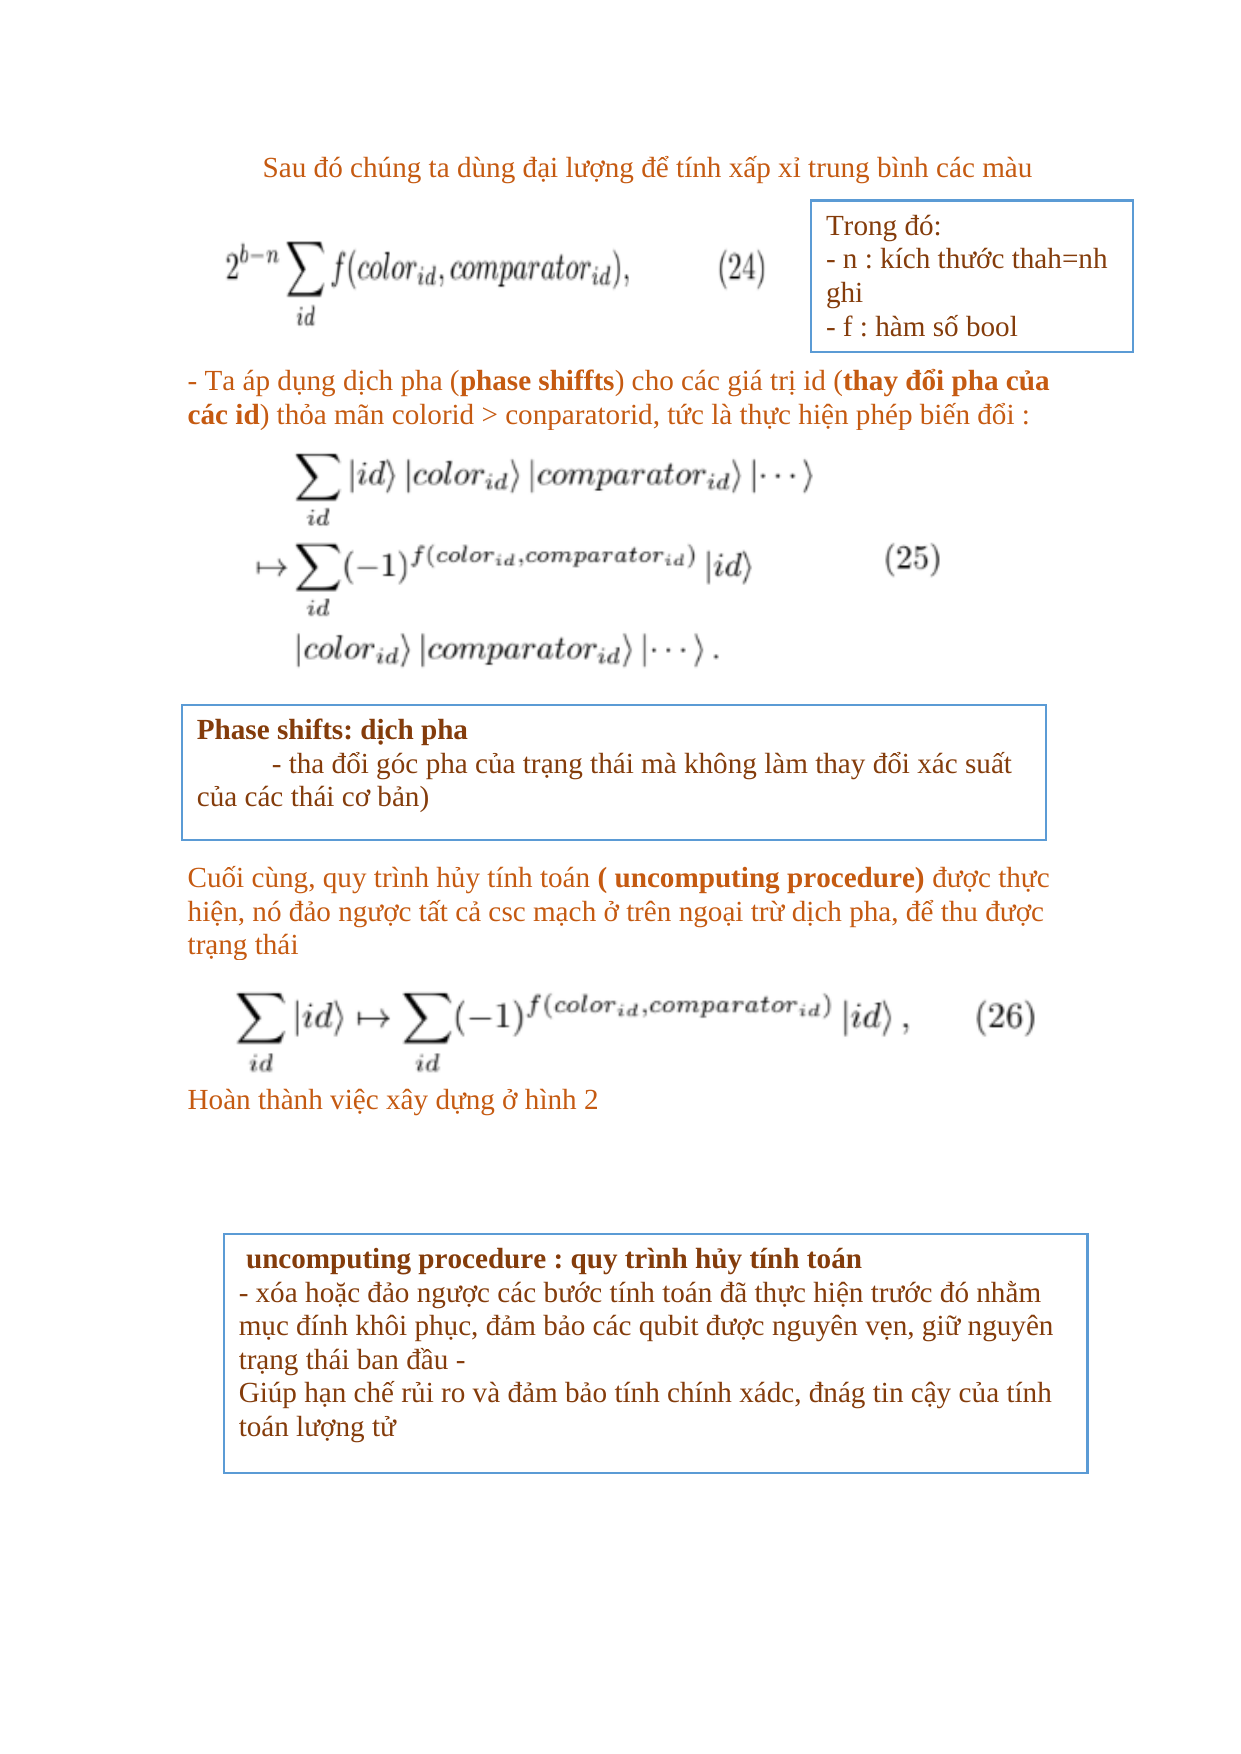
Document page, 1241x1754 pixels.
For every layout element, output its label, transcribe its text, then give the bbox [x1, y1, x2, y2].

picture [187, 217, 797, 338]
picture [187, 430, 984, 693]
text Cuối cùng, quy trình hủy tính toán ( uncomputing procedure) được thực hiện, nó đảo ngược tất cả csc mạch ở trên ngoại trừ dịch pha, để thu được trạng thái [187, 860, 1053, 960]
text Sau đó chúng ta dùng đại lượng để tính xấp xỉ trung bình các màu [187, 150, 1053, 183]
text - Ta áp dụng dịch pha (phase shiffts) cho các giá trị id (thay đổi pha của các id) thỏa mãn colorid > conparatorid, tức là thực hiện phép biến đổi : [187, 363, 1053, 430]
picture [187, 960, 1059, 1082]
text Hoàn thành việc xây dựng ở hình 2 [187, 1082, 1053, 1115]
